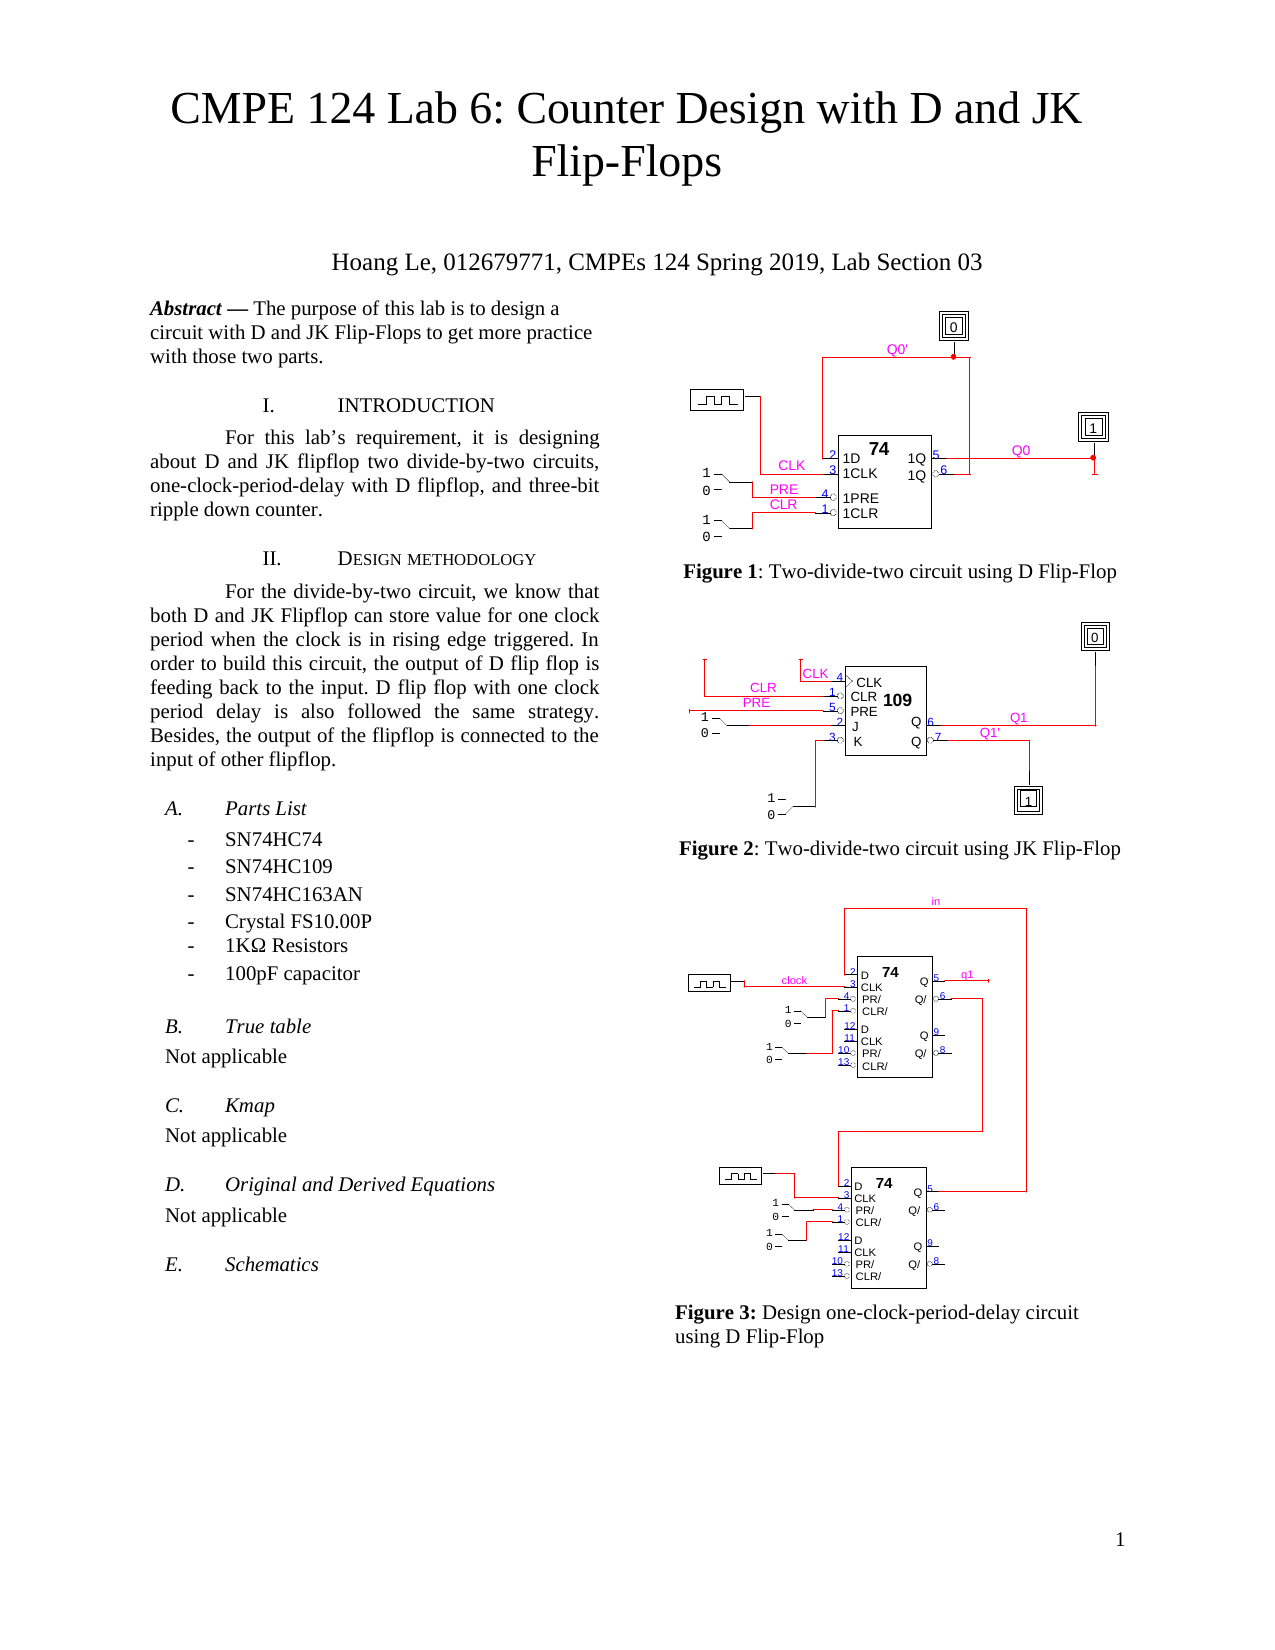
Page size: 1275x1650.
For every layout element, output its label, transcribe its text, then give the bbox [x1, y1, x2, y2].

list 1KΩ Resistors [187, 933, 600, 957]
list SN74HC109 [187, 854, 600, 878]
text Figure 1: Two-divide-two circuit using D Flip-Flop [675, 559, 1125, 583]
subtitle Original and Derived Equations [165, 1172, 600, 1196]
list SN74HC74 [187, 827, 600, 851]
list 100pF capacitor [187, 961, 600, 985]
subtitle Schematics [165, 1252, 600, 1276]
text Hoang Le, 012679771, CMPEs 124 Spring 2019, Lab Section 03 [184, 247, 1129, 276]
list Crystal FS10.00P [187, 909, 600, 933]
subtitle Kmap [165, 1093, 600, 1117]
subtitle Design methodology [262, 546, 600, 570]
text Figure 2: Two-divide-two circuit using JK Flip-Flop [675, 836, 1125, 860]
list SN74HC163AN [187, 882, 600, 906]
subtitle INTRODUCTION [262, 393, 600, 417]
title CMPE 124 Lab 6: Counter Design with D and JK Flip-Flops [139, 81, 1114, 186]
subtitle Parts List [165, 796, 600, 820]
text Not applicable [150, 1203, 600, 1227]
text Figure 3: Design one-clock-period-delay circuit using D Flip-Flop [675, 1300, 1125, 1348]
text Not applicable [165, 1123, 600, 1147]
text Abstract — The purpose of this lab is to design a circuit with D and JK Flip-Flops to get more practice with those two parts. [150, 205, 600, 368]
text Not applicable [165, 1044, 600, 1068]
text For this lab’s requirement, it is designing about D and JK flipflop two divide-by-two circuits, one-clock-period-delay with D flipflop, and three-bit ripple down counter. [150, 425, 600, 521]
text For the divide-by-two circuit, we know that both D and JK Flipflop can store value for one clock period when the clock is in rising edge triggered. In order to build this circuit, the output of D flip flop is feeding back to the input. D flip flop with one clock period delay is also followed the same strategy. Besides, the output of the flipflop is connected to the input of other flipflop. [150, 579, 600, 771]
subtitle True table [165, 1014, 600, 1038]
